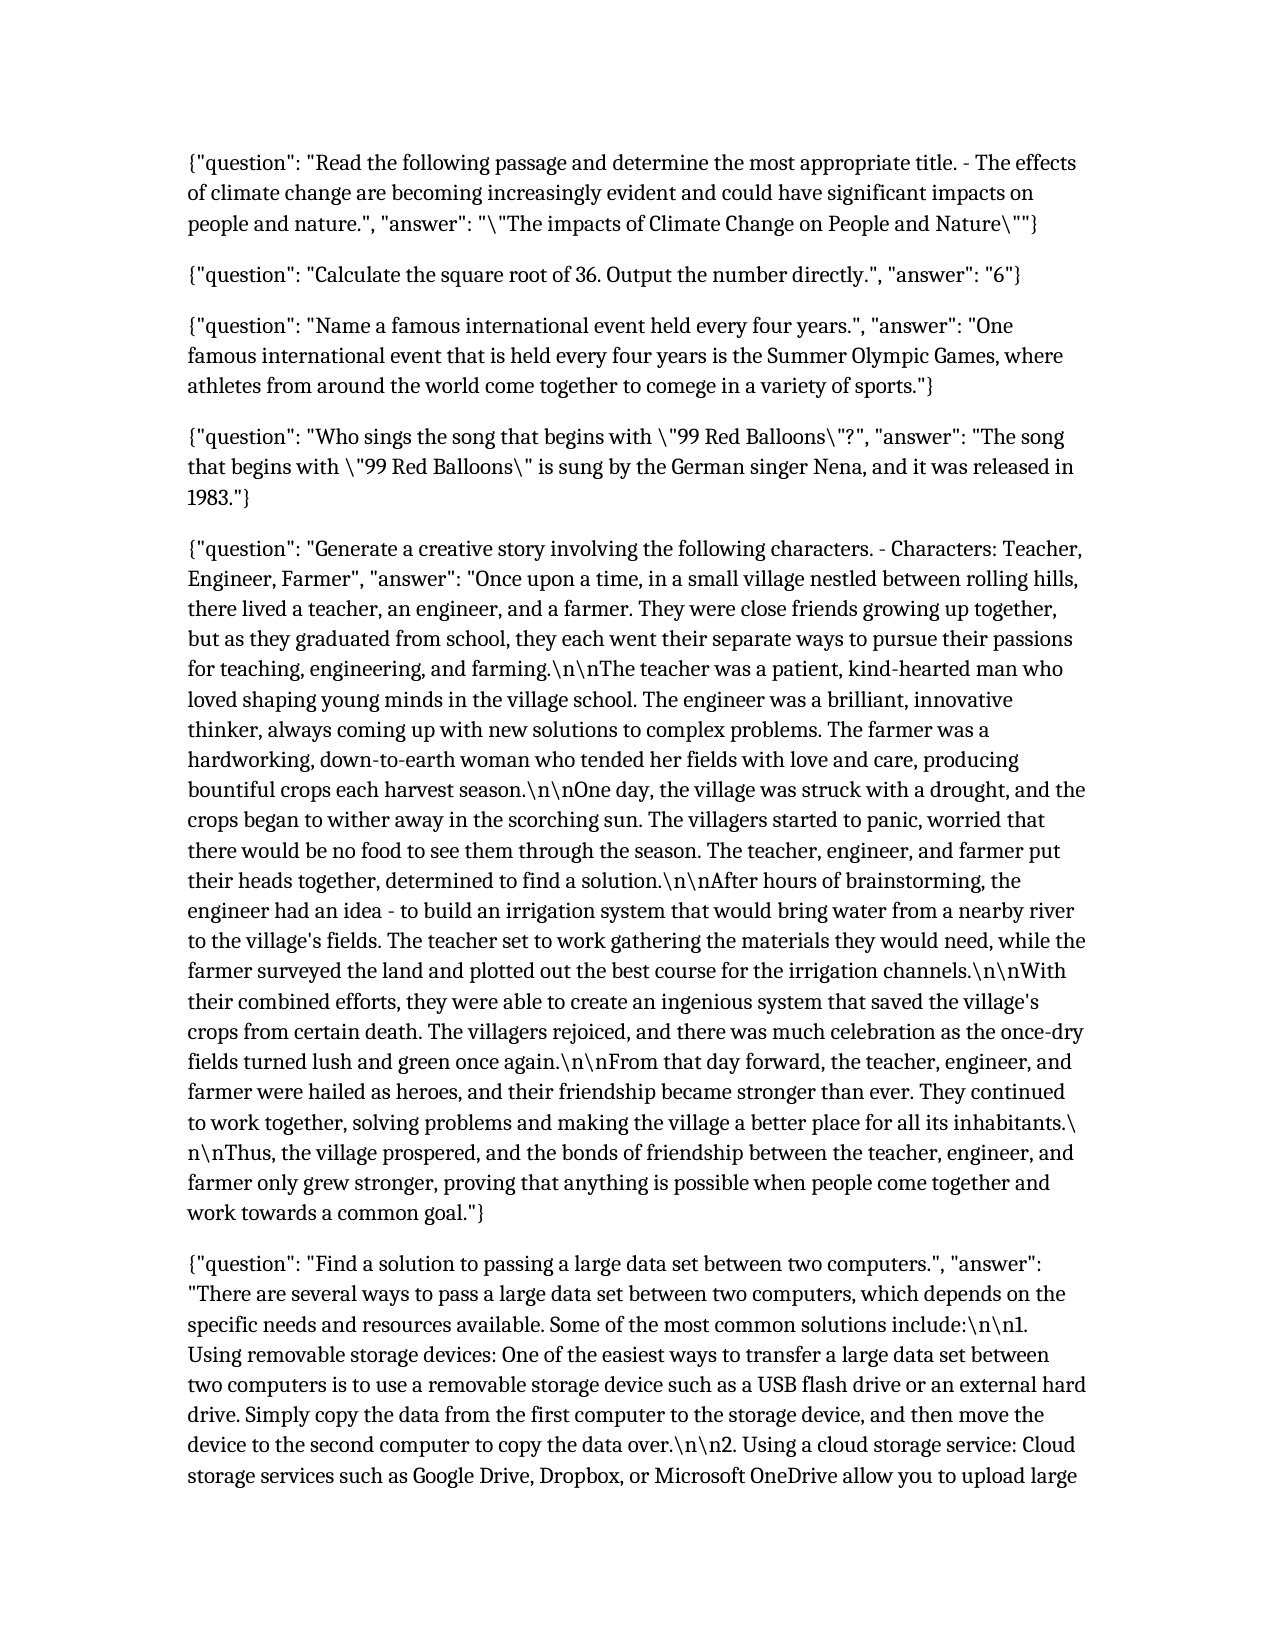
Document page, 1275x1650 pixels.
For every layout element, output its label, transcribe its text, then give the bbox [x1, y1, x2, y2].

text {"question": "Who sings the song that begins with \"99 Red Balloons\"?", "answer": "The song that begins with \"99 Red Balloons\" is sung by the German singer Nena, and it was released in 1983."} [187, 424, 1087, 511]
text {"question": "Name a famous international event held every four years.", "answer": "One famous international event that is held every four years is the Summer Olympic Games, where athletes from around the world come together to comege in a variety of sports."} [187, 312, 1087, 399]
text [187, 1251, 1087, 1489]
text {"question": "Calculate the square root of 36. Output the number directly.", "answer": "6"} [187, 261, 1087, 288]
text {"question": "Read the following passage and determine the most appropriate title. - The effects of climate change are becoming increasingly evident and could have significant impacts on people and nature.", "answer": "\"The impacts of Climate Change on People and Nature\""} [187, 150, 1087, 237]
text {"question": "Generate a creative story involving the following characters. - Characters: Teacher, Engineer, Farmer", "answer": "Once upon a time, in a small village nestled between rolling hills, there lived a teacher, an engineer, and a farmer. They were close friends growing up together, but as they graduated from school, they each went their separate ways to pursue their passions for teaching, engineering, and farming.\n\nThe teacher was a patient, kind-hearted man who loved shaping young minds in the village school. The engineer was a brilliant, innovative thinker, always coming up with new solutions to complex problems. The farmer was a hardworking, down-to-earth woman who tended her fields with love and care, producing bountiful crops each harvest season.\n\nOne day, the village was struck with a drought, and the crops began to wither away in the scorching sun. The villagers started to panic, worried that there would be no food to see them through the season. The teacher, engineer, and farmer put their heads together, determined to find a solution.\n\nAfter hours of brainstorming, the engineer had an idea - to build an irrigation system that would bring water from a nearby river to the village's fields. The teacher set to work gathering the materials they would need, while the farmer surveyed the land and plotted out the best course for the irrigation channels.\n\nWith their combined efforts, they were able to create an ingenious system that saved the village's crops from certain death. The villagers rejoiced, and there was much celebration as the once-dry fields turned lush and green once again.\n\nFrom that day forward, the teacher, engineer, and farmer were hailed as heroes, and their friendship became stronger than ever. They continued to work together, solving problems and making the village a better place for all its inhabitants.\n\nThus, the village prospered, and the bonds of friendship between the teacher, engineer, and farmer only grew stronger, proving that anything is possible when people come together and work towards a common goal."} [187, 535, 1087, 1226]
